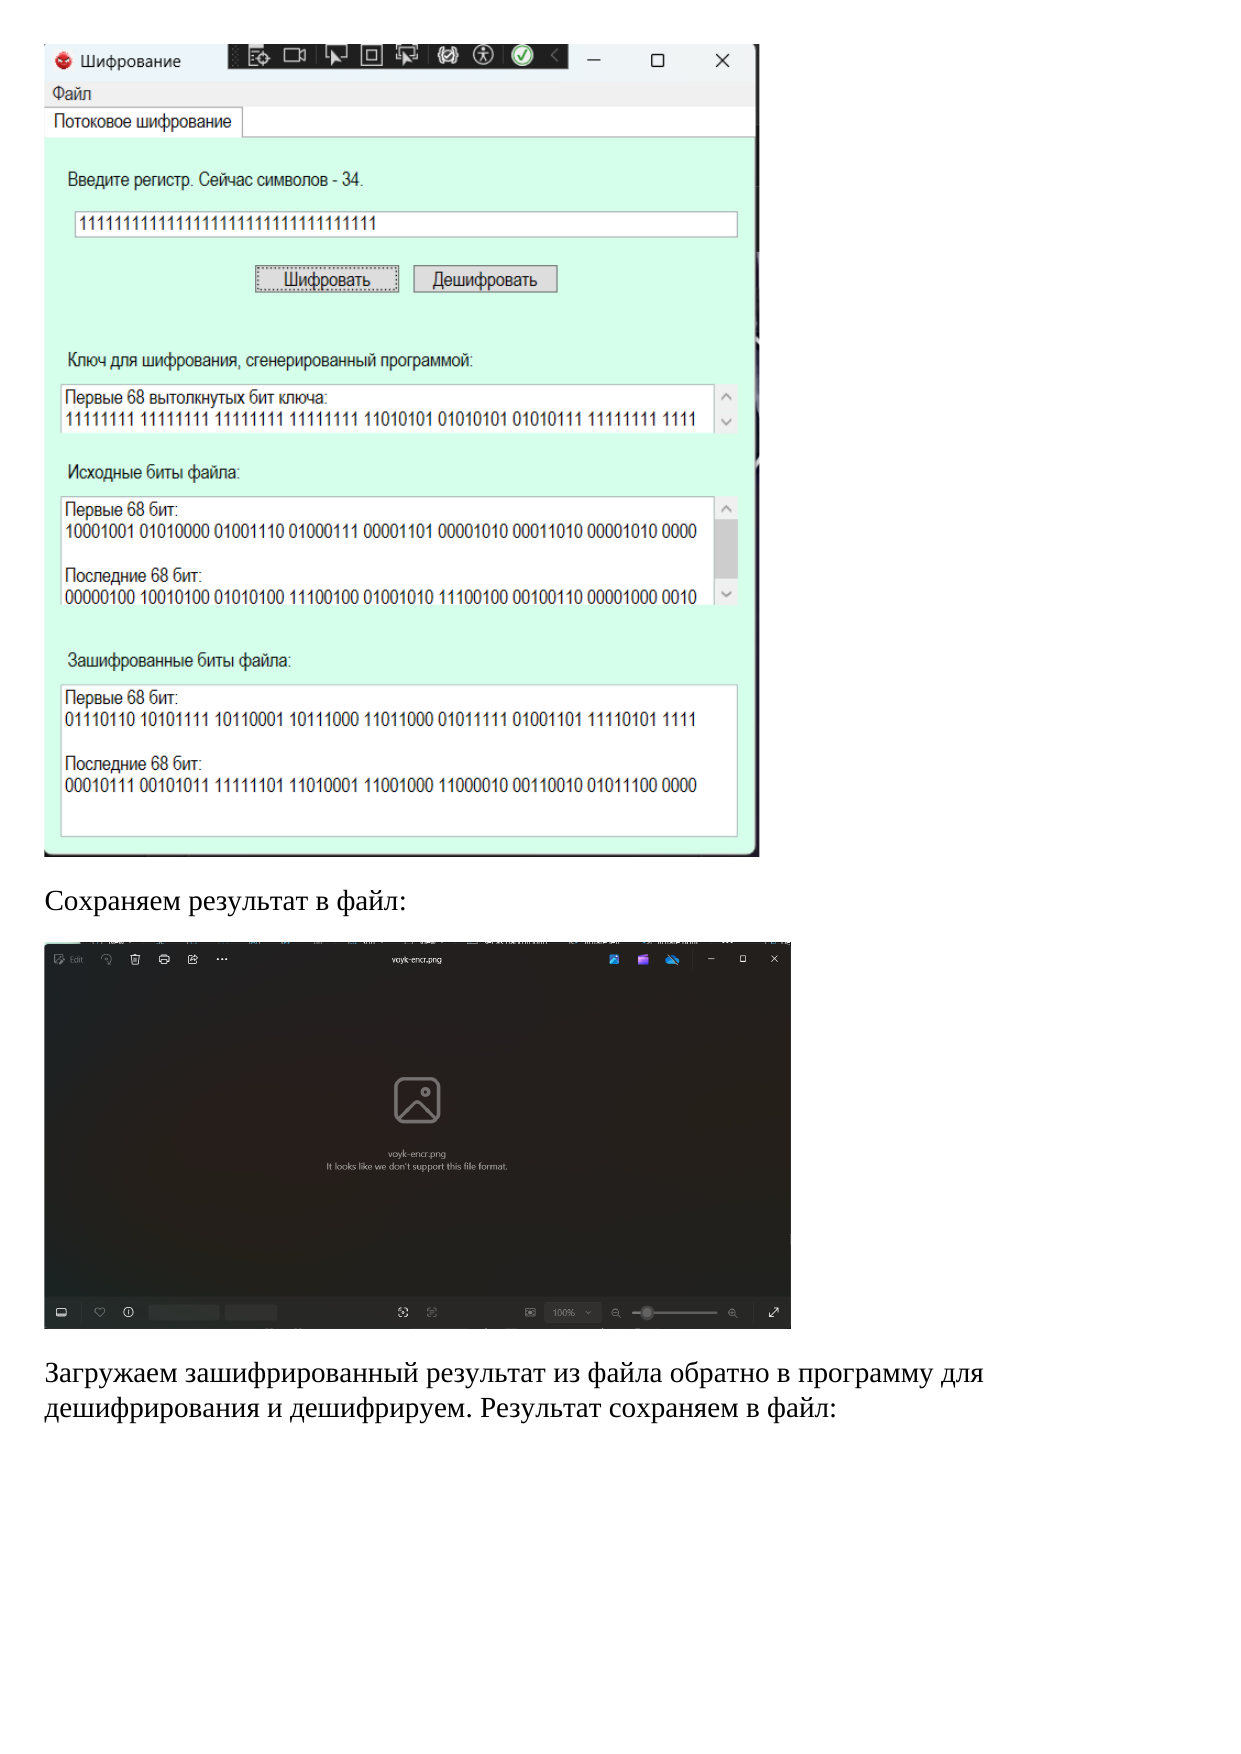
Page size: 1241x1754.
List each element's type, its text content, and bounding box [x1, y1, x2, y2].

picture [44, 44, 760, 857]
picture [44, 942, 791, 1329]
text Сохраняем результат в файл: [44, 883, 1152, 916]
text Загружаем зашифрированный результат из файла обратно в программу для дешифрирования и дешифрируем. Результат сохраняем в файл: [44, 1355, 1152, 1424]
